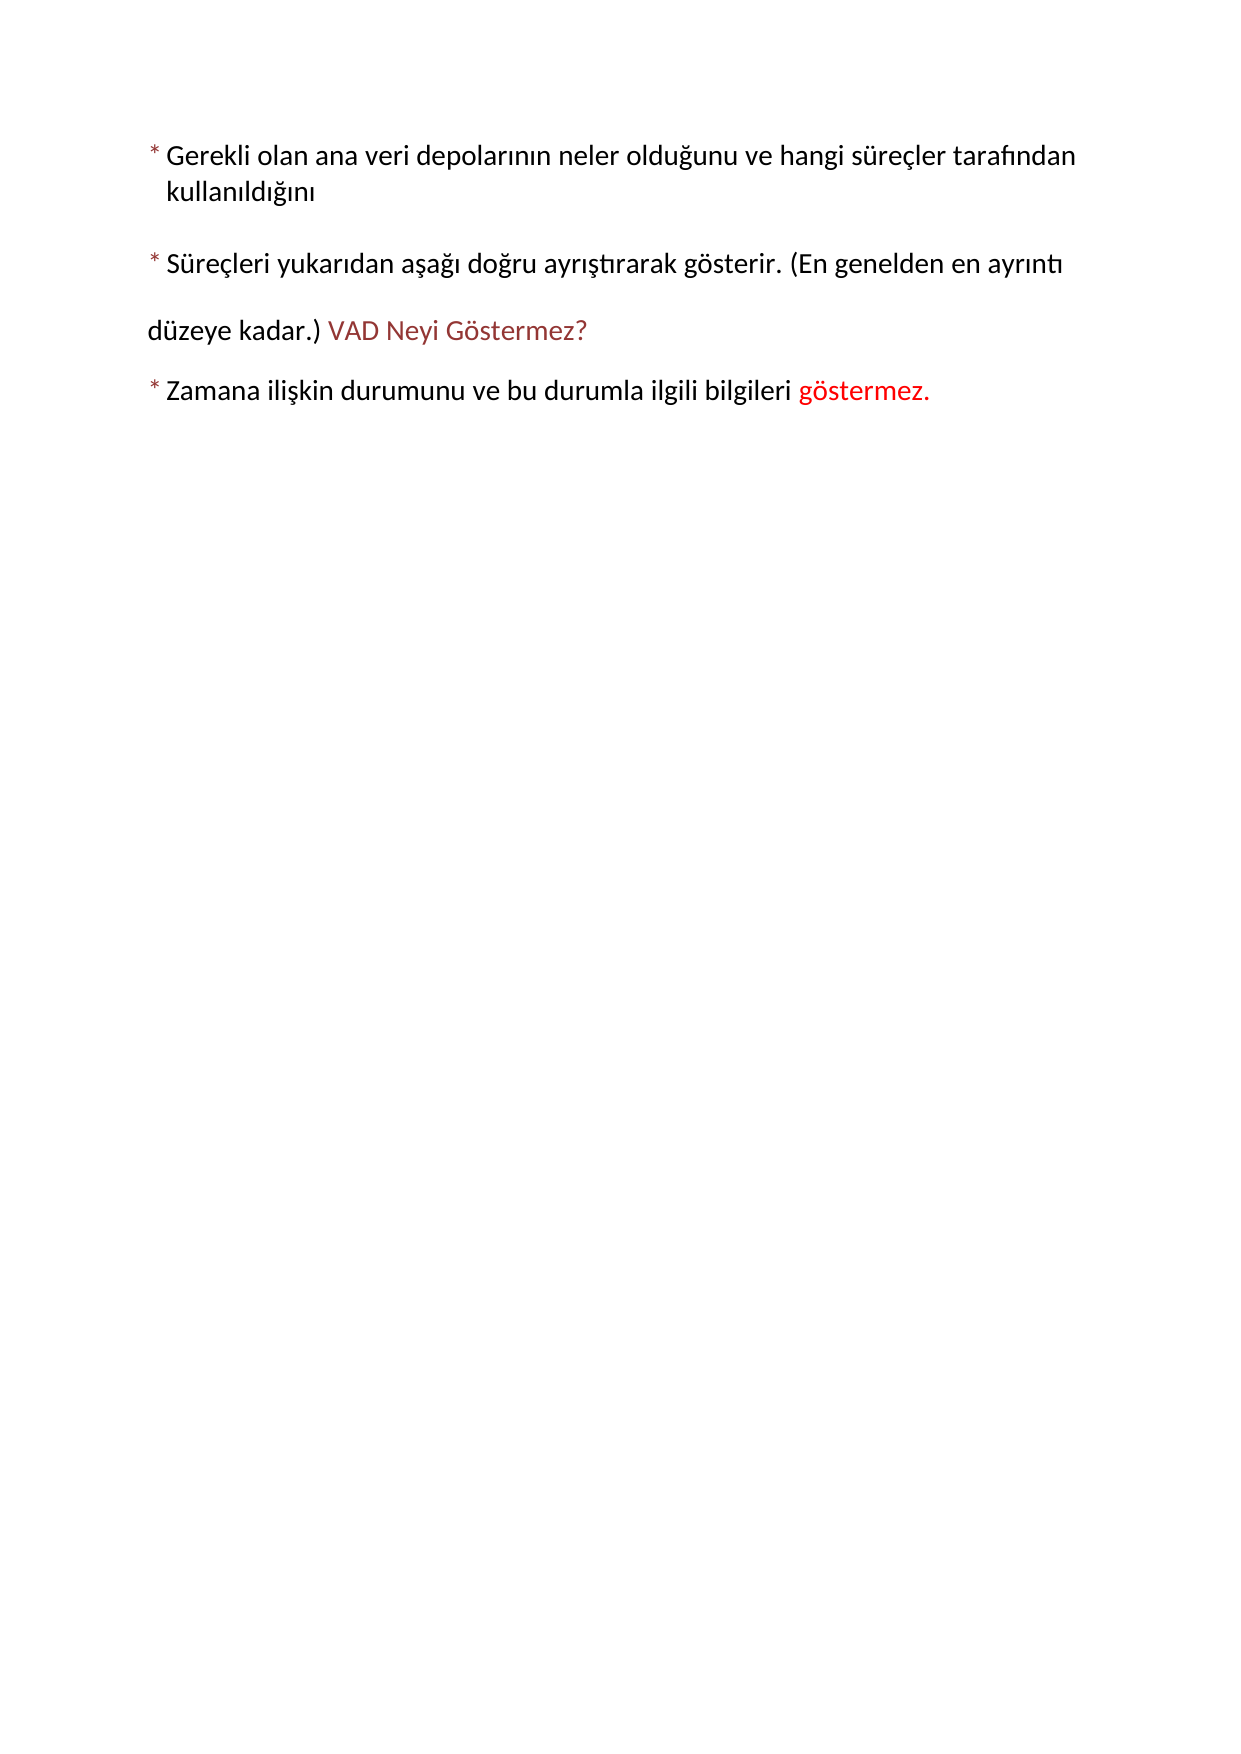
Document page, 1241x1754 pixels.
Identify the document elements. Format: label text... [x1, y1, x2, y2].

list Zamana ilişkin durumunu ve bu durumla ilgili bilgileri göstermez. [147, 378, 1119, 406]
list Gerekli olan ana veri depolarının neler olduğunu ve hangi süreçler tarafından kullanıldığını [147, 137, 1119, 209]
list Süreçleri yukarıdan aşağı doğru ayrıştırarak gösterir. (En genelden en ayrıntı düzeye kadar.) VAD Neyi Göstermez? [147, 245, 1087, 347]
